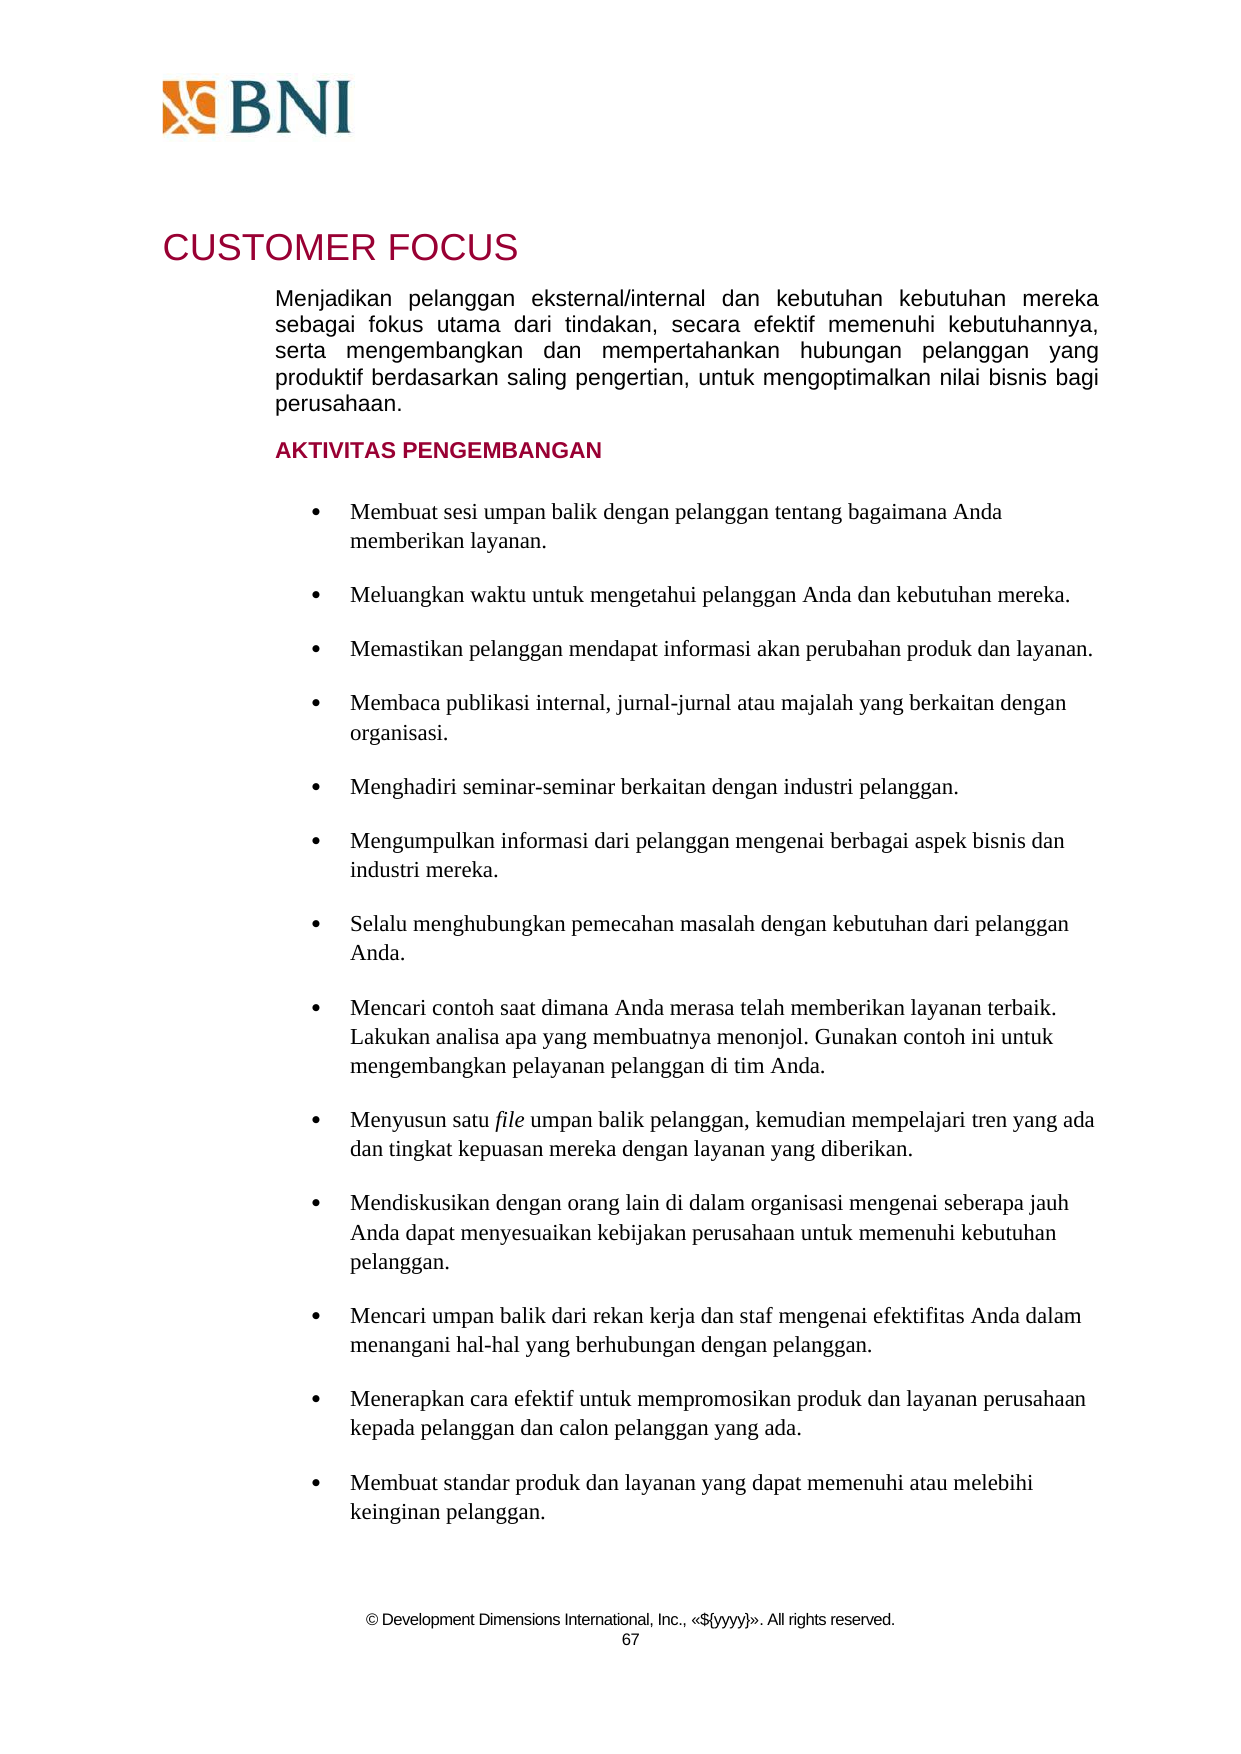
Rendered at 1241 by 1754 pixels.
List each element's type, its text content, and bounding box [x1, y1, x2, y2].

list Meluangkan waktu untuk mengetahui pelanggan Anda dan kebutuhan mereka. [312, 579, 1099, 608]
list Menerapkan cara efektif untuk mempromosikan produk dan layanan perusahaan kepada pelanggan dan calon pelanggan yang ada. [312, 1383, 1099, 1442]
list Membuat standar produk dan layanan yang dapat memenuhi atau melebihi keinginan pelanggan. [312, 1467, 1099, 1525]
text CUSTOMER FOCUS [162, 225, 1099, 268]
list Membaca publikasi internal, jurnal-jurnal atau majalah yang berkaitan dengan organisasi. [312, 687, 1099, 746]
list Mendiskusikan dengan orang lain di dalam organisasi mengenai seberapa jauh Anda dapat menyesuaikan kebijakan perusahaan untuk memenuhi kebutuhan pelanggan. [312, 1187, 1099, 1275]
list Mencari contoh saat dimana Anda merasa telah memberikan layanan terbaik. Lakukan analisa apa yang membuatnya menonjol. Gunakan contoh ini untuk mengembangkan pelayanan pelanggan di tim Anda. [312, 992, 1099, 1079]
text AKTIVITAS PENGEMBANGAN [275, 433, 1099, 464]
list Membuat sesi umpan balik dengan pelanggan tentang bagaimana Anda memberikan layanan. [312, 496, 1099, 554]
list Memastikan pelanggan mendapat informasi akan perubahan produk dan layanan. [312, 633, 1099, 662]
list Selalu menghubungkan pemecahan masalah dengan kebutuhan dari pelanggan Anda. [312, 908, 1099, 967]
text Menjadikan pelanggan eksternal/internal dan kebutuhan kebutuhan mereka sebagai fokus utama dari tindakan, secara efektif memenuhi kebutuhannya, serta mengembangkan dan mempertahankan hubungan pelanggan yang produktif berdasarkan saling pengertian, untuk mengoptimalkan nilai bisnis bagi perusahaan. [275, 285, 1099, 417]
list Mengumpulkan informasi dari pelanggan mengenai berbagai aspek bisnis dan industri mereka. [312, 825, 1099, 883]
list Menghadiri seminar-seminar berkaitan dengan industri pelanggan. [312, 771, 1099, 800]
list Menyusun satu file umpan balik pelanggan, kemudian mempelajari tren yang ada dan tingkat kepuasan mereka dengan layanan yang diberikan. [312, 1104, 1099, 1162]
picture [162, 73, 356, 142]
list Mencari umpan balik dari rekan kerja dan staf mengenai efektifitas Anda dalam menangani hal-hal yang berhubungan dengan pelanggan. [312, 1300, 1099, 1358]
